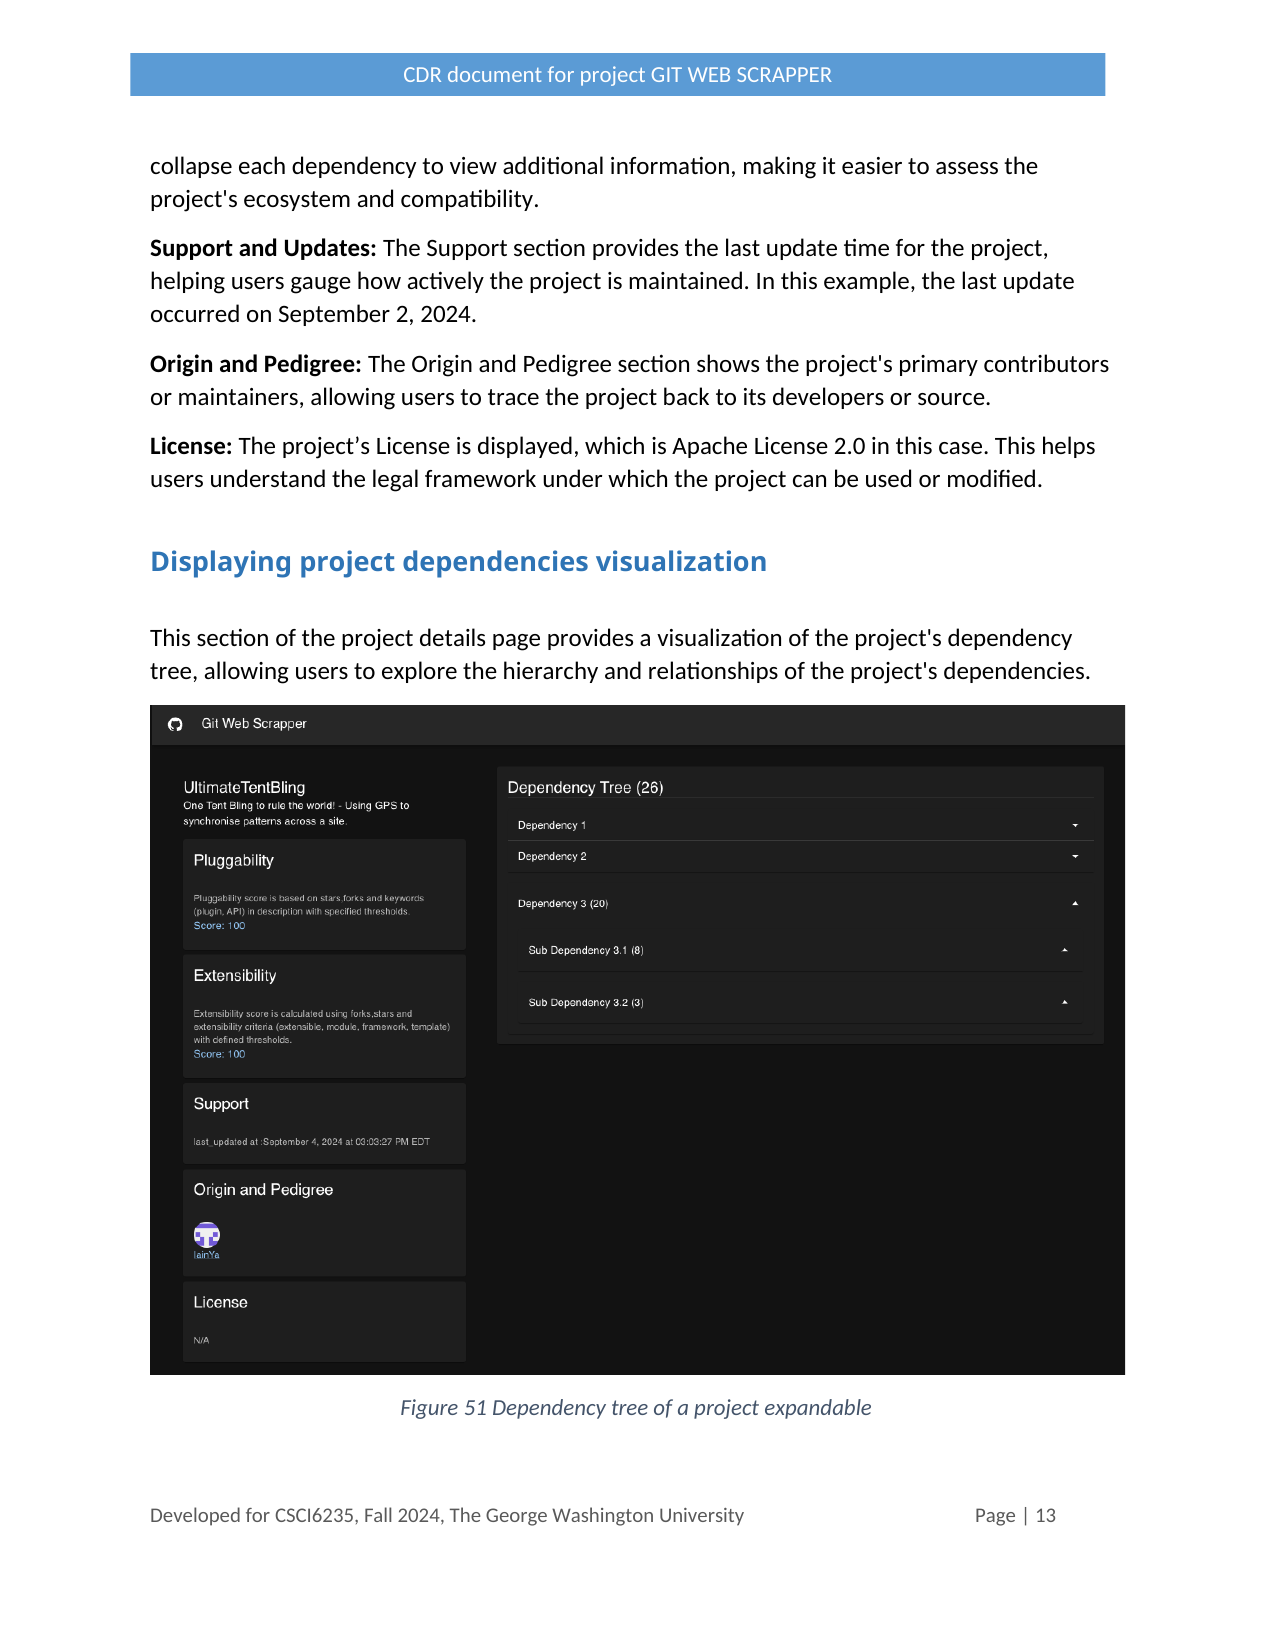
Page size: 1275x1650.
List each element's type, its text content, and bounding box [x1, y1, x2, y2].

text Support and Updates: The Support section provides the last update time for the project, helping users gauge how actively the project is maintained. In this example, the last update occurred on September 2, 2024. [150, 232, 1125, 329]
text License: The project’s License is displayed, which is Apache License 2.0 in this case. This helps users understand the legal framework under which the project can be used or modified. [150, 430, 1125, 524]
text Origin and Pedigree: The Origin and Pedigree section shows the project's primary contributors or maintainers, allowing users to trace the project back to its developers or source. [150, 348, 1125, 411]
text This section of the project details page provides a visualization of the project's dependency tree, allowing users to explore the hierarchy and relationships of the project's dependencies. [150, 622, 1125, 686]
subtitle Displaying project dependencies visualization [150, 543, 1125, 619]
picture [150, 705, 1125, 1375]
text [150, 150, 1125, 213]
